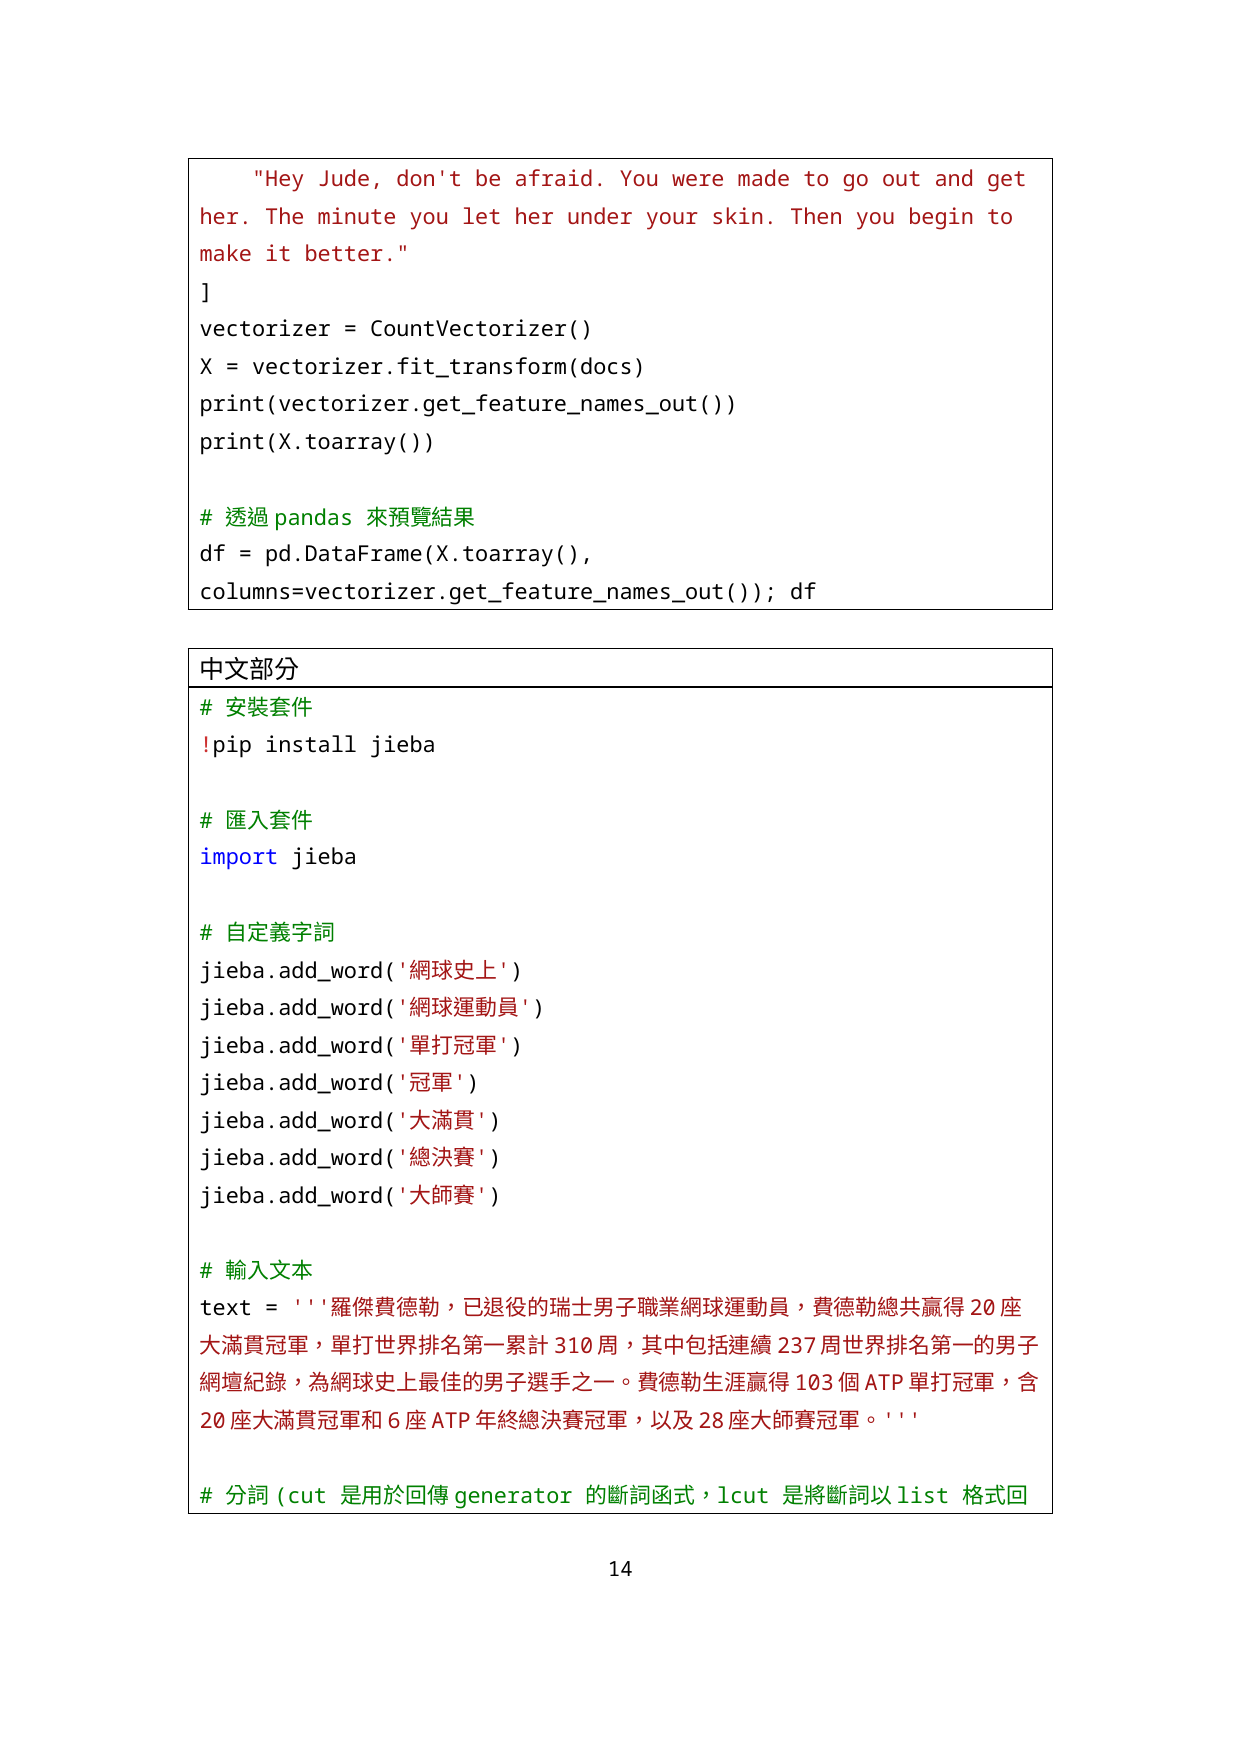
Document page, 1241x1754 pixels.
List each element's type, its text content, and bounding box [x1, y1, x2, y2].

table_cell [189, 688, 1052, 1512]
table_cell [189, 159, 1052, 609]
table_header 中文部分 [189, 649, 1052, 686]
